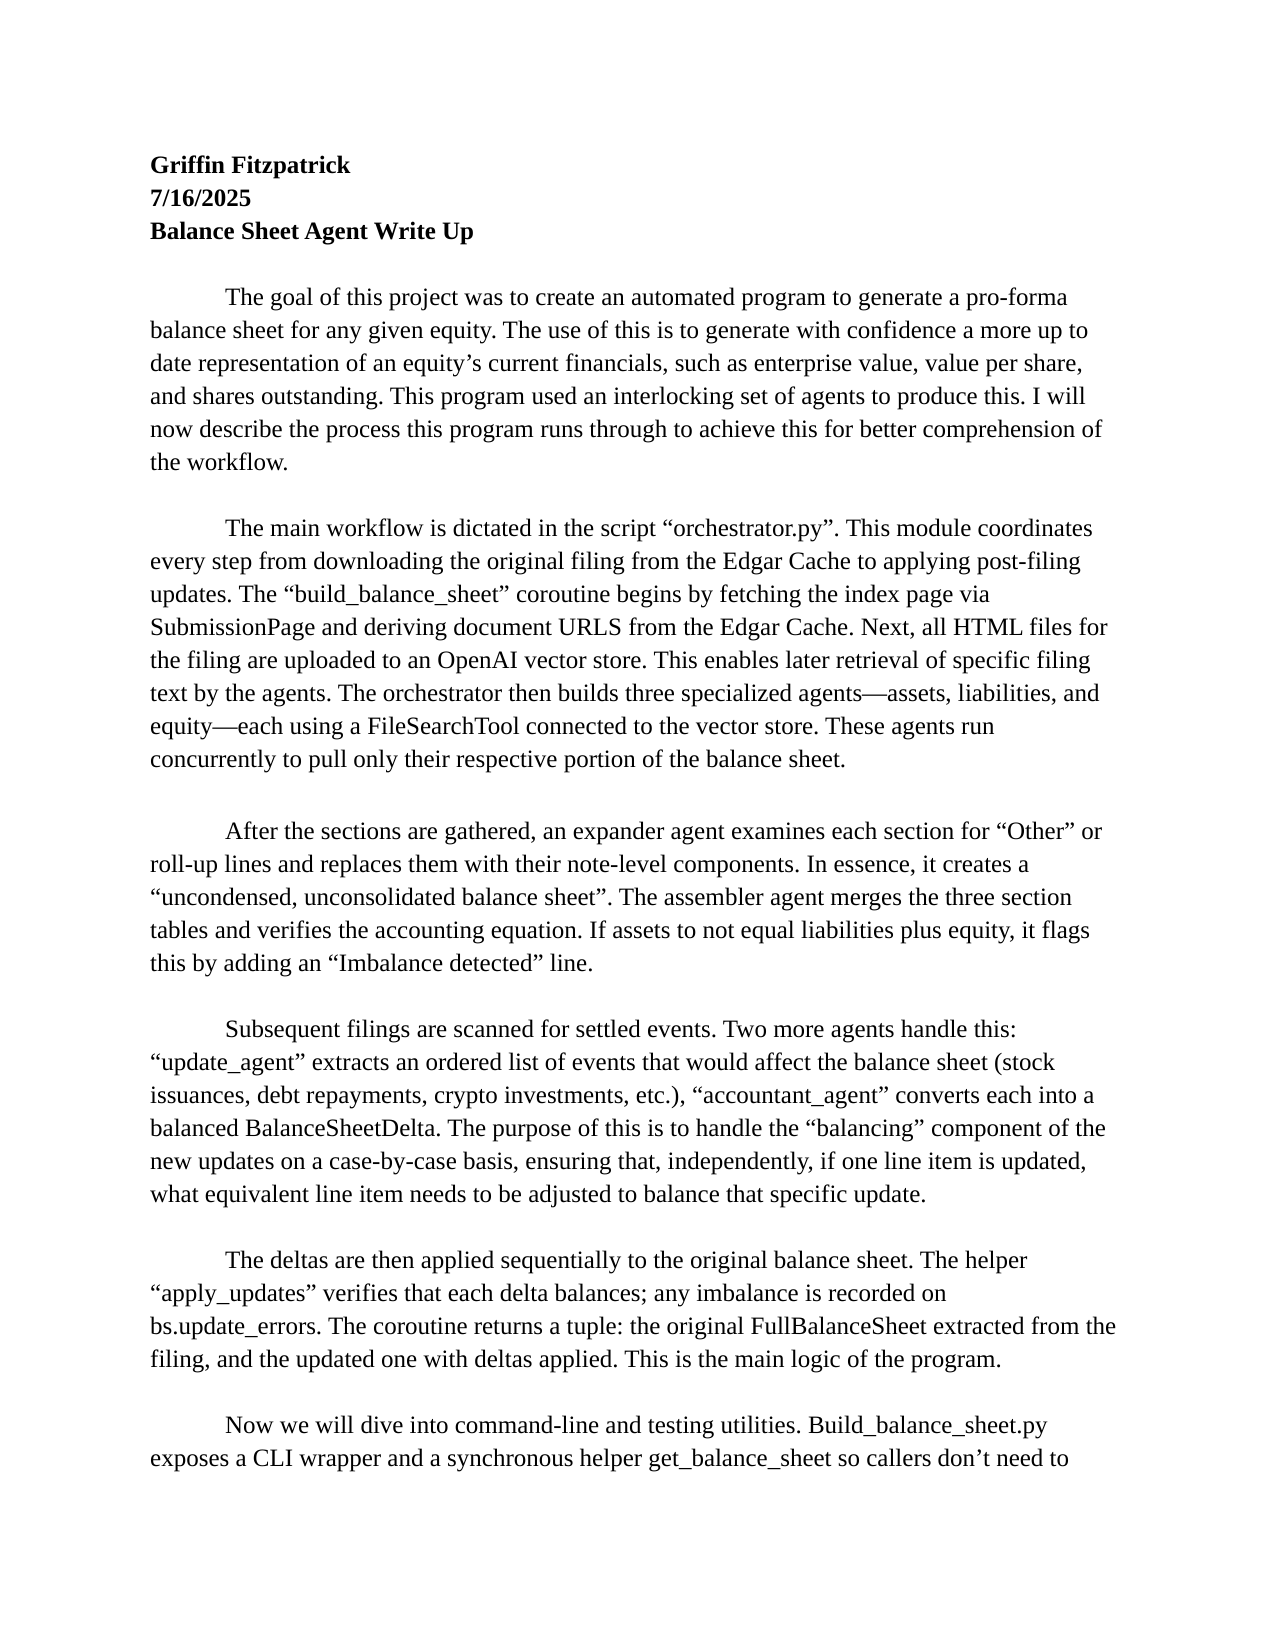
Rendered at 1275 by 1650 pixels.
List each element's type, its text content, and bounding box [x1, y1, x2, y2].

text Balance Sheet Agent Write Up [150, 216, 1125, 245]
text After the sections are gathered, an expander agent examines each section for “Other” or roll-up lines and replaces them with their note-level components. In essence, it creates a “uncondensed, unconsolidated balance sheet”. The assembler agent merges the three section tables and verifies the accounting equation. If assets to not equal liabilities plus equity, it flags this by adding an “Imbalance detected” line. [150, 816, 1125, 977]
text The goal of this project was to create an automated program to generate a pro-forma balance sheet for any given equity. The use of this is to generate with confidence a more up to date representation of an equity’s current financials, such as enterprise value, value per share, and shares outstanding. This program used an interlocking set of agents to produce this. I will now describe the process this program runs through to achieve this for better comprehension of the workflow. [150, 282, 1125, 476]
text Griffin Fitzpatrick [150, 150, 1125, 179]
text 7/16/2025 [150, 183, 1125, 212]
text Subsequent filings are scanned for settled events. Two more agents handle this: “update_agent” extracts an ordered list of events that would affect the balance sheet (stock issuances, debt repayments, crypto investments, etc.), “accountant_agent” converts each into a balanced BalanceSheetDelta. The purpose of this is to handle the “balancing” component of the new updates on a case-by-case basis, ensuring that, independently, if one line item is updated, what equivalent line item needs to be adjusted to balance that specific update. [150, 1014, 1125, 1208]
text The main workflow is dictated in the script “orchestrator.py”. This module coordinates every step from downloading the original filing from the Edgar Cache to applying post-filing updates. The “build_balance_sheet” coroutine begins by fetching the index page via SubmissionPage and deriving document URLS from the Edgar Cache. Next, all HTML files for the filing are uploaded to an OpenAI vector store. This enables later retrieval of specific filing text by the agents. The orchestrator then builds three specialized agents—assets, liabilities, and equity—each using a FileSearchTool connected to the vector store. These agents run concurrently to pull only their respective portion of the balance sheet. [150, 513, 1125, 773]
